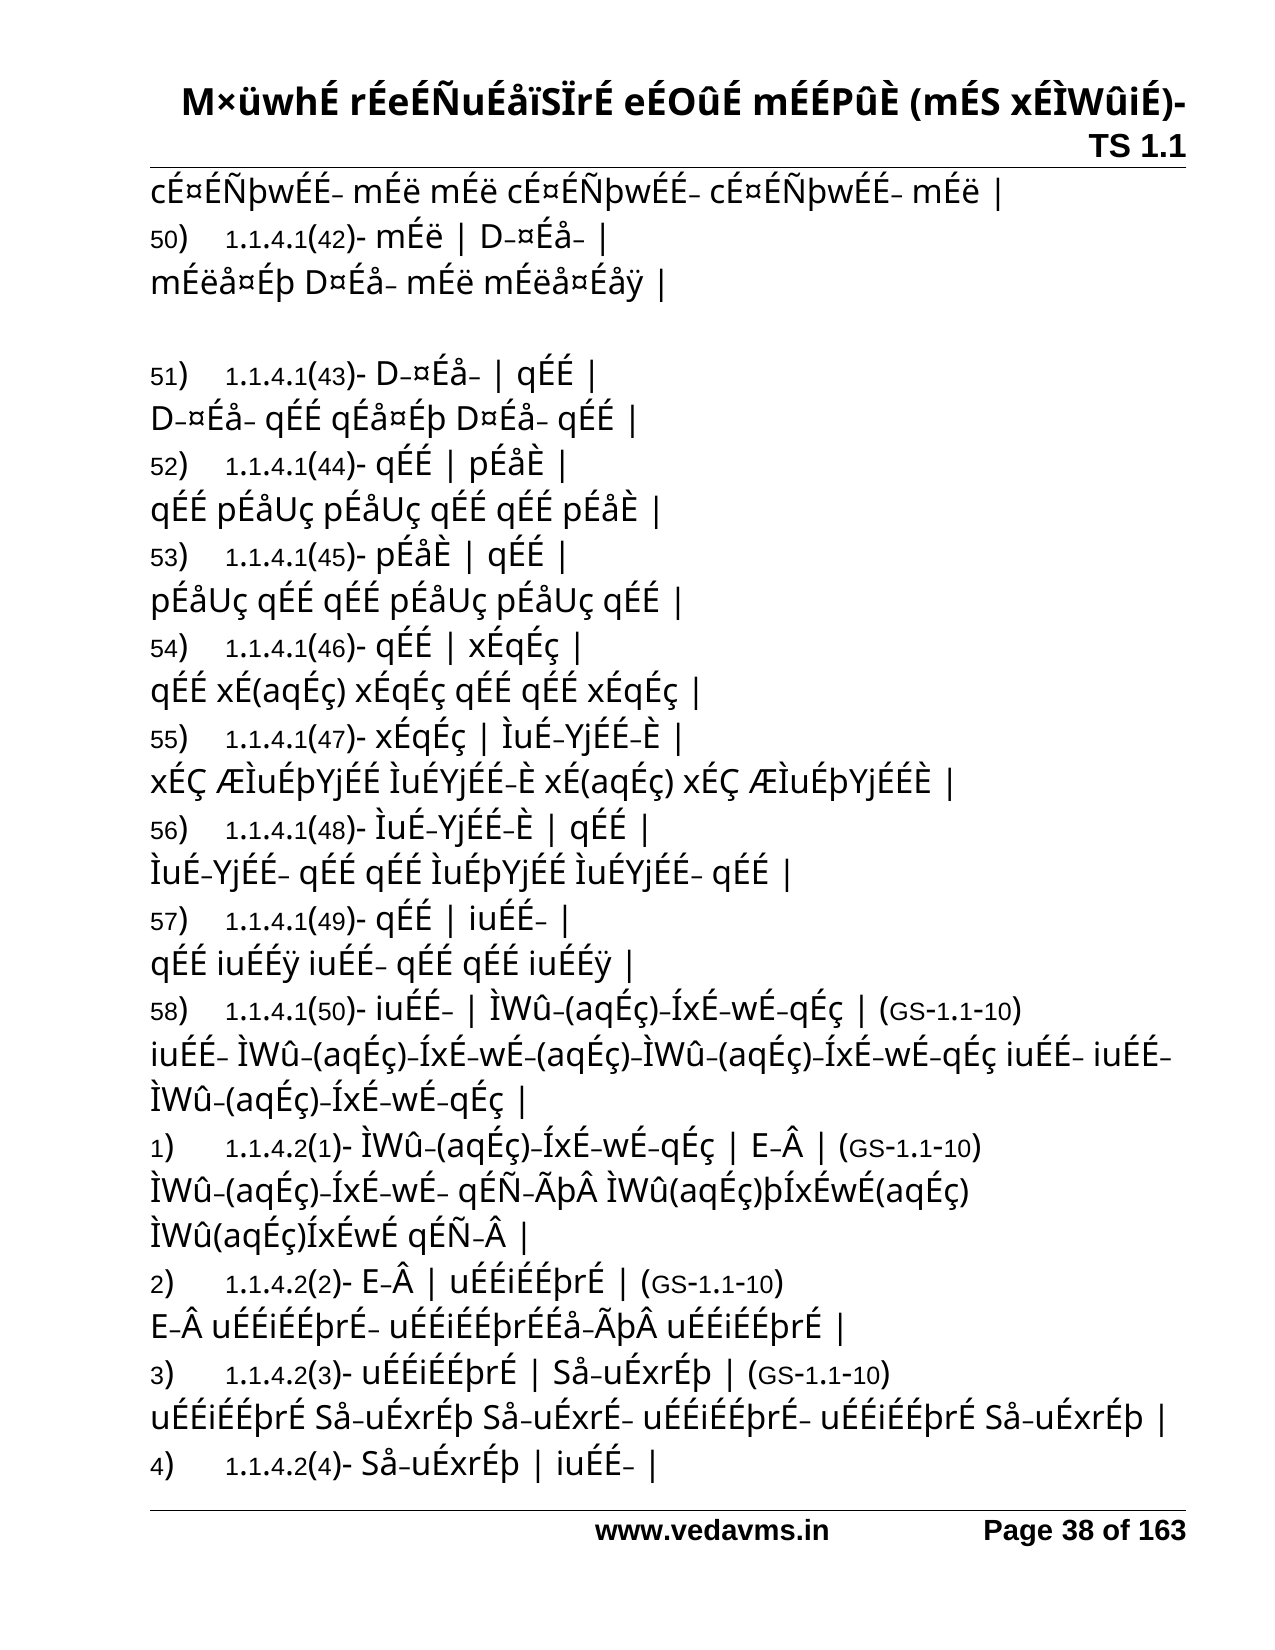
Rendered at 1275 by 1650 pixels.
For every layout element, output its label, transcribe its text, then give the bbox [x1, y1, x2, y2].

text ÌWû–(aqÉç)–ÍxÉ–wÉ– qÉÑ–ÃþÂ ÌWû(aqÉç)þÍxÉwÉ(aqÉç) ÌWû(aqÉç)ÍxÉwÉ qÉÑ–Â | [150, 1167, 1186, 1258]
text xÉÇ ÆÌuÉþYjÉÉ ÌuÉYjÉÉ–È xÉ(aqÉç) xÉÇ ÆÌuÉþYjÉÉÈ | [150, 758, 1186, 803]
text cÉ¤ÉÑþwÉÉ– mÉë mÉë cÉ¤ÉÑþwÉÉ– cÉ¤ÉÑþwÉÉ– mÉë | [150, 168, 1186, 213]
text 55) 1.1.4.1(47)- xÉqÉç | ÌuÉ–YjÉÉ–È | [150, 713, 1186, 758]
text 50) 1.1.4.1(42)- mÉë | D–¤Éå– | [150, 213, 1186, 258]
text 1) 1.1.4.2(1)- ÌWû–(aqÉç)–ÍxÉ–wÉ–qÉç | E–Â | (GS-1.1-10) [150, 1121, 1186, 1167]
text qÉÉ pÉåUç pÉåUç qÉÉ qÉÉ pÉåÈ | [150, 486, 1186, 531]
text ÌuÉ–YjÉÉ– qÉÉ qÉÉ ÌuÉþYjÉÉ ÌuÉYjÉÉ– qÉÉ | [150, 849, 1186, 894]
text 57) 1.1.4.1(49)- qÉÉ | iuÉÉ– | [150, 894, 1186, 940]
text 2) 1.1.4.2(2)- E–Â | uÉÉiÉÉþrÉ | (GS-1.1-10) [150, 1258, 1186, 1303]
text 51) 1.1.4.1(43)- D–¤Éå– | qÉÉ | [150, 349, 1186, 395]
text 4) 1.1.4.2(4)- Så–uÉxrÉþ | iuÉÉ– | [150, 1439, 1186, 1485]
text D–¤Éå– qÉÉ qÉå¤Éþ D¤Éå– qÉÉ | [150, 395, 1186, 440]
text pÉåUç qÉÉ qÉÉ pÉåUç pÉåUç qÉÉ | [150, 576, 1186, 622]
text 53) 1.1.4.1(45)- pÉåÈ | qÉÉ | [150, 531, 1186, 576]
text 58) 1.1.4.1(50)- iuÉÉ– | ÌWû–(aqÉç)–ÍxÉ–wÉ–qÉç | (GS-1.1-10) [150, 985, 1186, 1031]
text iuÉÉ– ÌWû–(aqÉç)–ÍxÉ–wÉ–(aqÉç)–ÌWû–(aqÉç)–ÍxÉ–wÉ–qÉç iuÉÉ– iuÉÉ– ÌWû–(aqÉç)–ÍxÉ–wÉ–qÉç | [150, 1031, 1186, 1121]
text 56) 1.1.4.1(48)- ÌuÉ–YjÉÉ–È | qÉÉ | [150, 803, 1186, 849]
text E–Â uÉÉiÉÉþrÉ– uÉÉiÉÉþrÉÉå–ÃþÂ uÉÉiÉÉþrÉ | [150, 1303, 1186, 1348]
text 3) 1.1.4.2(3)- uÉÉiÉÉþrÉ | Så–uÉxrÉþ | (GS-1.1-10) [150, 1348, 1186, 1394]
text 54) 1.1.4.1(46)- qÉÉ | xÉqÉç | [150, 622, 1186, 667]
text mÉëå¤Éþ D¤Éå– mÉë mÉëå¤Éåÿ | [150, 258, 1186, 304]
text qÉÉ xÉ(aqÉç) xÉqÉç qÉÉ qÉÉ xÉqÉç | [150, 667, 1186, 713]
text uÉÉiÉÉþrÉ Så–uÉxrÉþ Så–uÉxrÉ– uÉÉiÉÉþrÉ– uÉÉiÉÉþrÉ Så–uÉxrÉþ | [150, 1394, 1186, 1439]
text qÉÉ iuÉÉÿ iuÉÉ– qÉÉ qÉÉ iuÉÉÿ | [150, 940, 1186, 985]
text 52) 1.1.4.1(44)- qÉÉ | pÉåÈ | [150, 440, 1186, 486]
